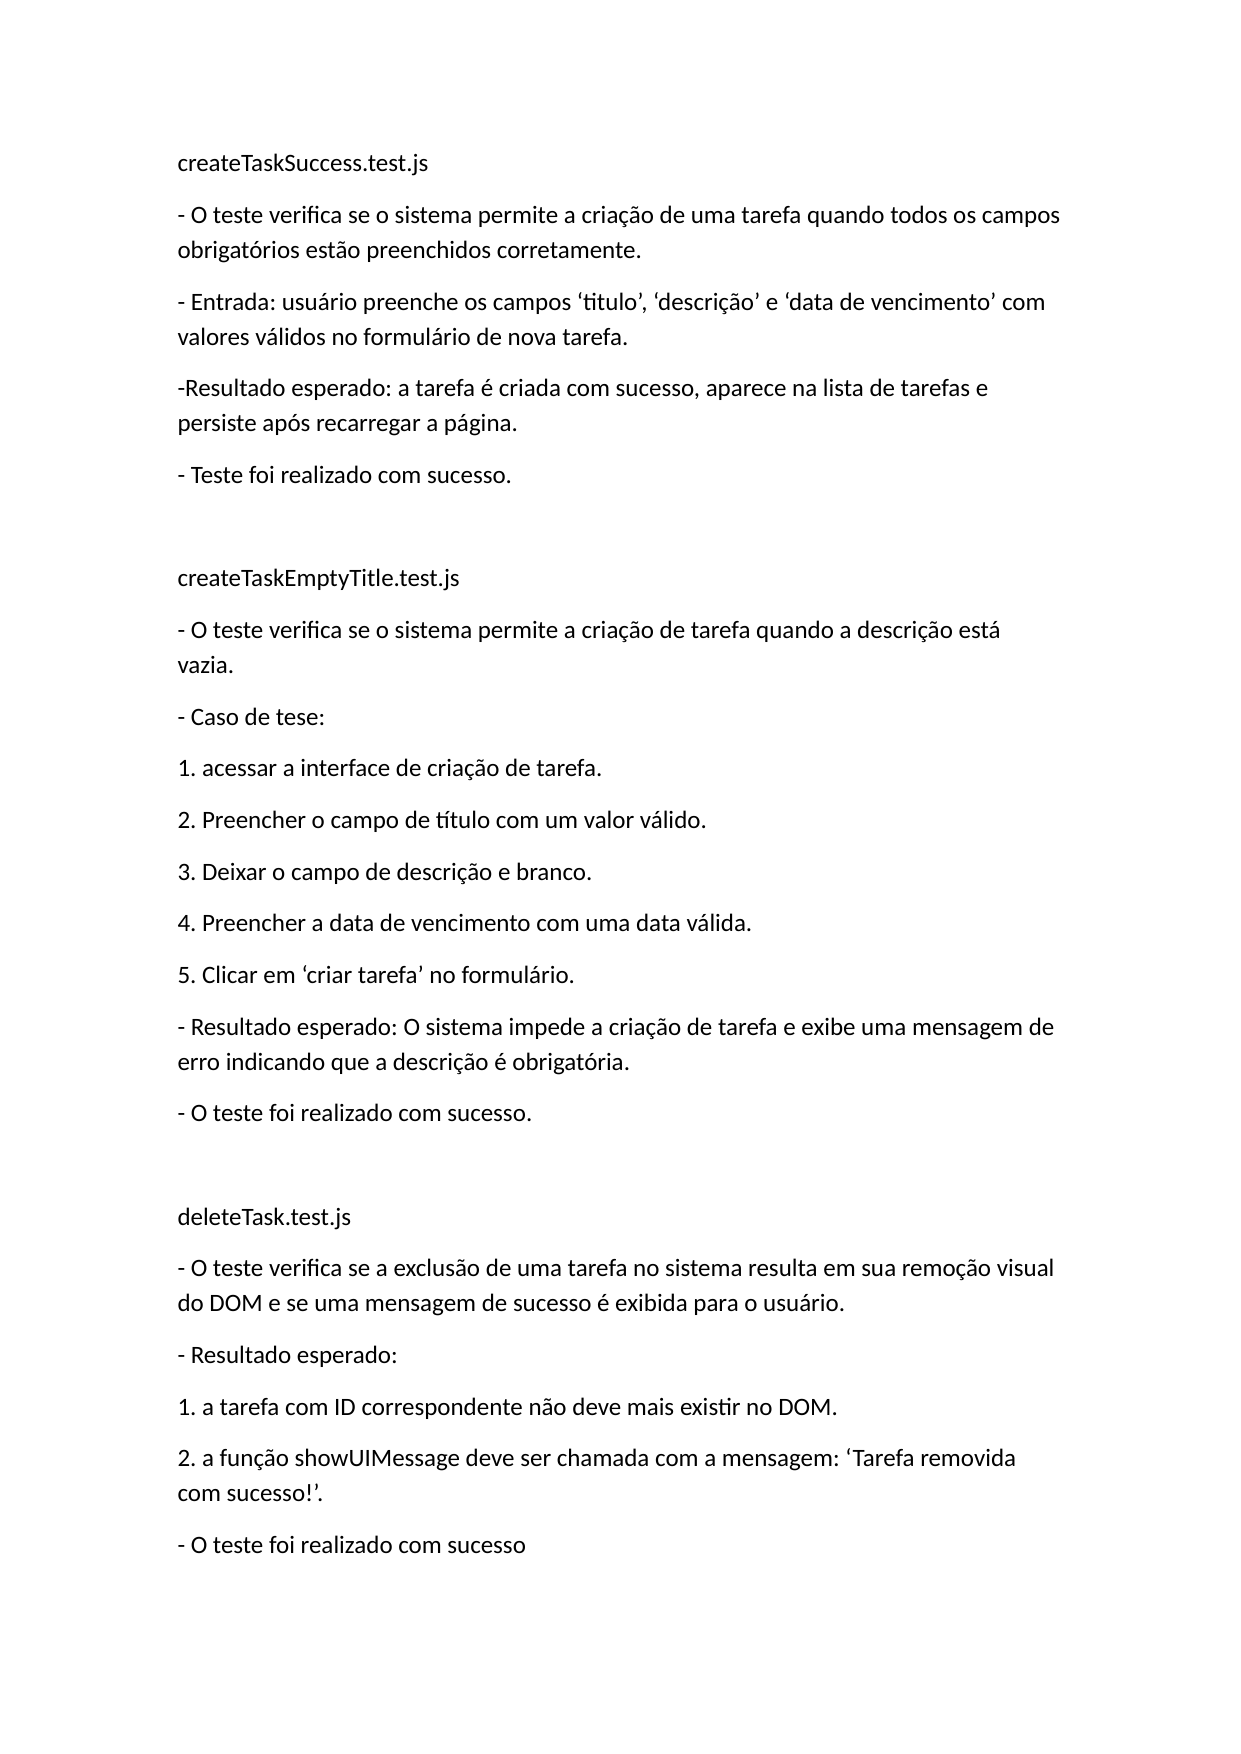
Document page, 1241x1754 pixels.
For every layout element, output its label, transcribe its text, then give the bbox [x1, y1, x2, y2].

text - O teste verifica se a exclusão de uma tarefa no sistema resulta em sua remoção visual do DOM e se uma mensagem de sucesso é exibida para o usuário. [177, 1253, 1063, 1318]
text - Caso de tese: [177, 701, 1063, 731]
text 5. Clicar em ‘criar tarefa’ no formulário. [177, 959, 1063, 990]
text - Entrada: usuário preenche os campos ‘titulo’, ‘descrição’ e ‘data de vencimento’ com valores válidos no formulário de nova tarefa. [177, 286, 1063, 351]
text createTaskEmptyTitle.test.js [177, 563, 1063, 593]
text - Resultado esperado: O sistema impede a criação de tarefa e exibe uma mensagem de erro indicando que a descrição é obrigatória. [177, 1011, 1063, 1076]
text deleteTask.test.js [177, 1201, 1063, 1231]
text 2. Preencher o campo de título com um valor válido. [177, 804, 1063, 835]
text - Resultado esperado: [177, 1339, 1063, 1370]
text - Teste foi realizado com sucesso. [177, 459, 1063, 490]
text - O teste foi realizado com sucesso [177, 1529, 1063, 1560]
text 3. Deixar o campo de descrição e branco. [177, 856, 1063, 886]
text - O teste foi realizado com sucesso. [177, 1098, 1063, 1128]
text 1. acessar a interface de criação de tarefa. [177, 753, 1063, 783]
text -Resultado esperado: a tarefa é criada com sucesso, aparece na lista de tarefas e persiste após recarregar a página. [177, 373, 1063, 438]
text createTaskSuccess.test.js [177, 148, 1063, 178]
text - O teste verifica se o sistema permite a criação de tarefa quando a descrição está vazia. [177, 614, 1063, 680]
text 2. a função showUIMessage deve ser chamada com a mensagem: ‘Tarefa removida com sucesso!’. [177, 1443, 1063, 1508]
text 4. Preencher a data de vencimento com uma data válida. [177, 908, 1063, 938]
text - O teste verifica se o sistema permite a criação de uma tarefa quando todos os campos obrigatórios estão preenchidos corretamente. [177, 199, 1063, 265]
text 1. a tarefa com ID correspondente não deve mais existir no DOM. [177, 1391, 1063, 1421]
